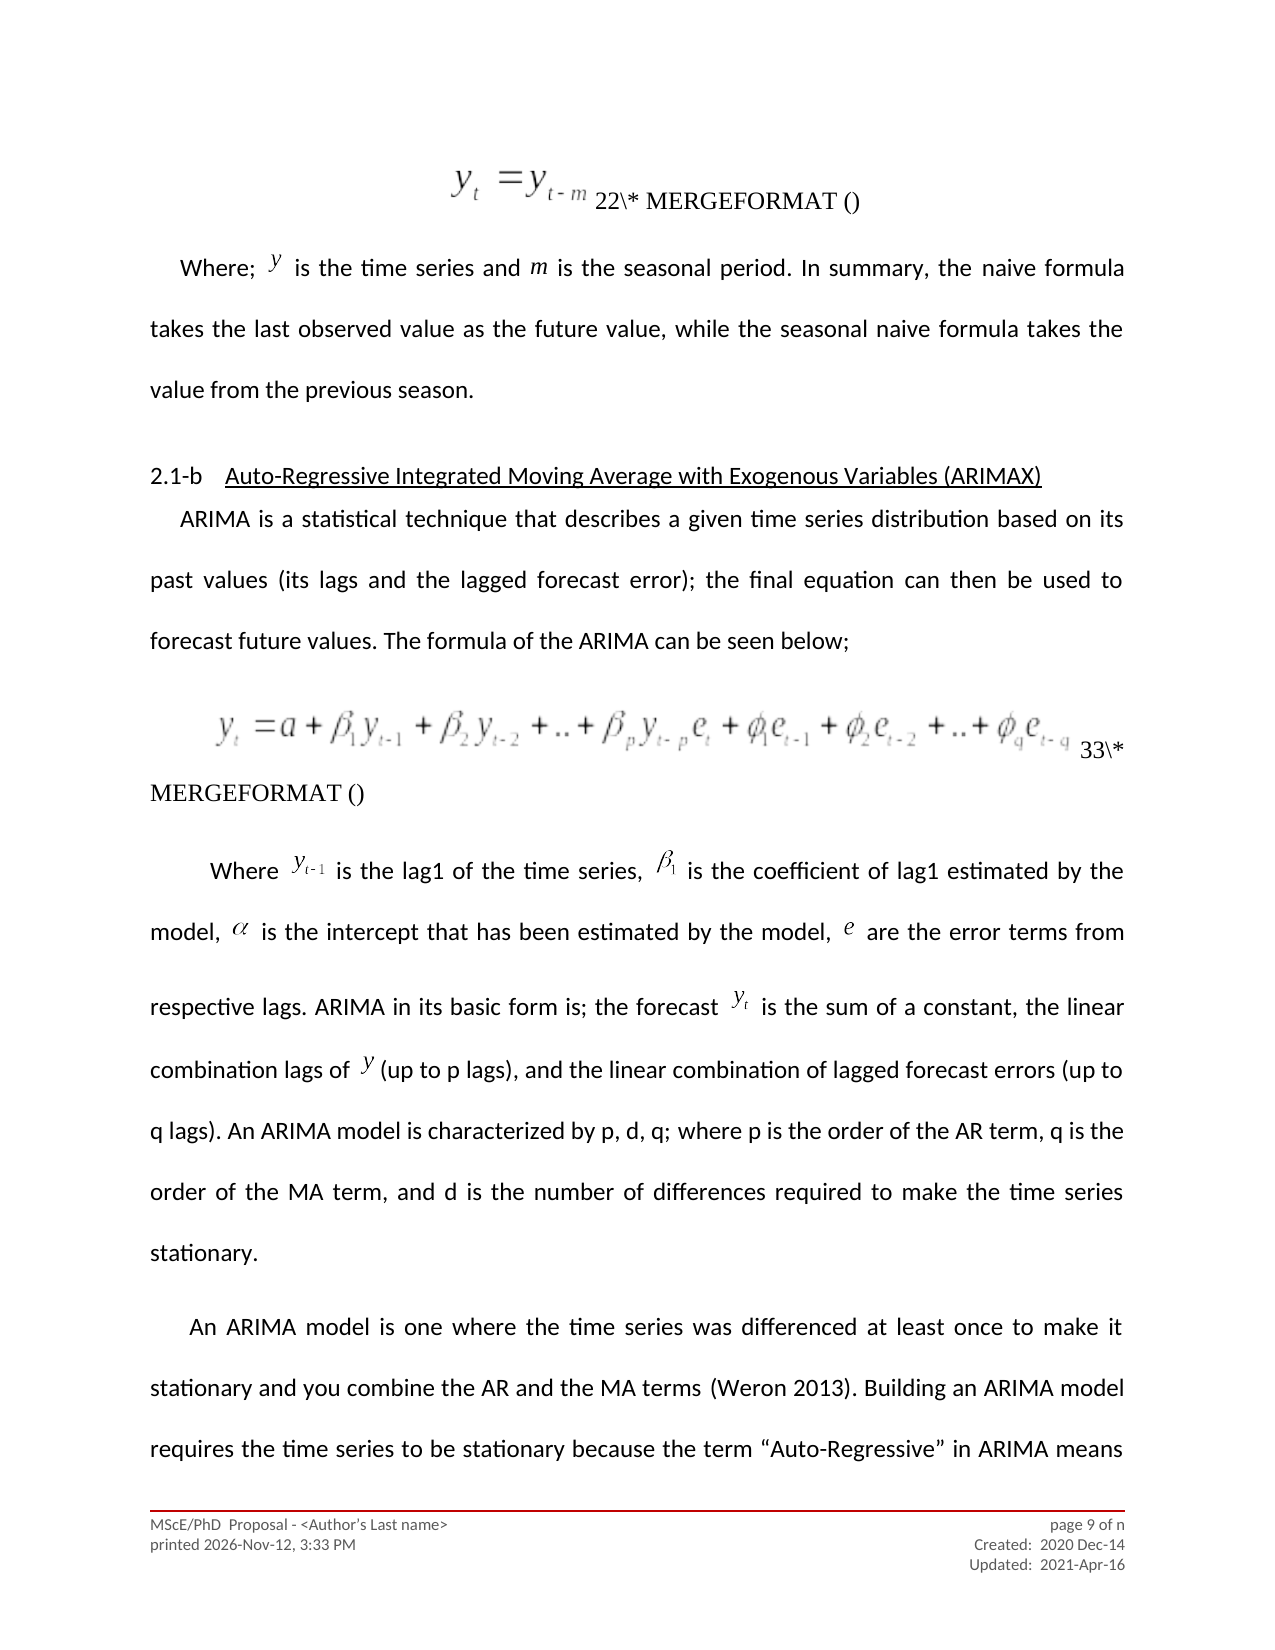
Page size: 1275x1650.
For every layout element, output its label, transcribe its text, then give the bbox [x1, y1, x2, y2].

text ARIMA is a statistical technique that describes a given time series distribution based on its past values (its lags and the lagged forecast error); the final equation can then be used to forecast future values. The formula of the ARIMA can be seen below; [150, 503, 1125, 656]
text Where; is the time series and is the seasonal period. In summary, the naive formula takes the last observed value as the future value, while the seasonal naive formula takes the value from the previous season. [150, 250, 1125, 405]
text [150, 1311, 1125, 1463]
text Where is the lag1 of the time series, is the coefficient of lag1 estimated by the model, is the intercept that has been estimated by the model, are the error terms from respective lags. ARIMA in its basic form is; the forecast is the sum of a constant, the linear combination lags of (up to p lags), and the linear combination of lagged forecast errors (up to q lags). An ARIMA model is characterized by p, d, q; where p is the order of the AR term, q is the order of the MA term, and d is the number of differences required to make the time series stationary. [150, 842, 1125, 1268]
subtitle Auto-Regressive Integrated Moving Average with Exogenous Variables (ARIMAX) [150, 460, 1125, 491]
